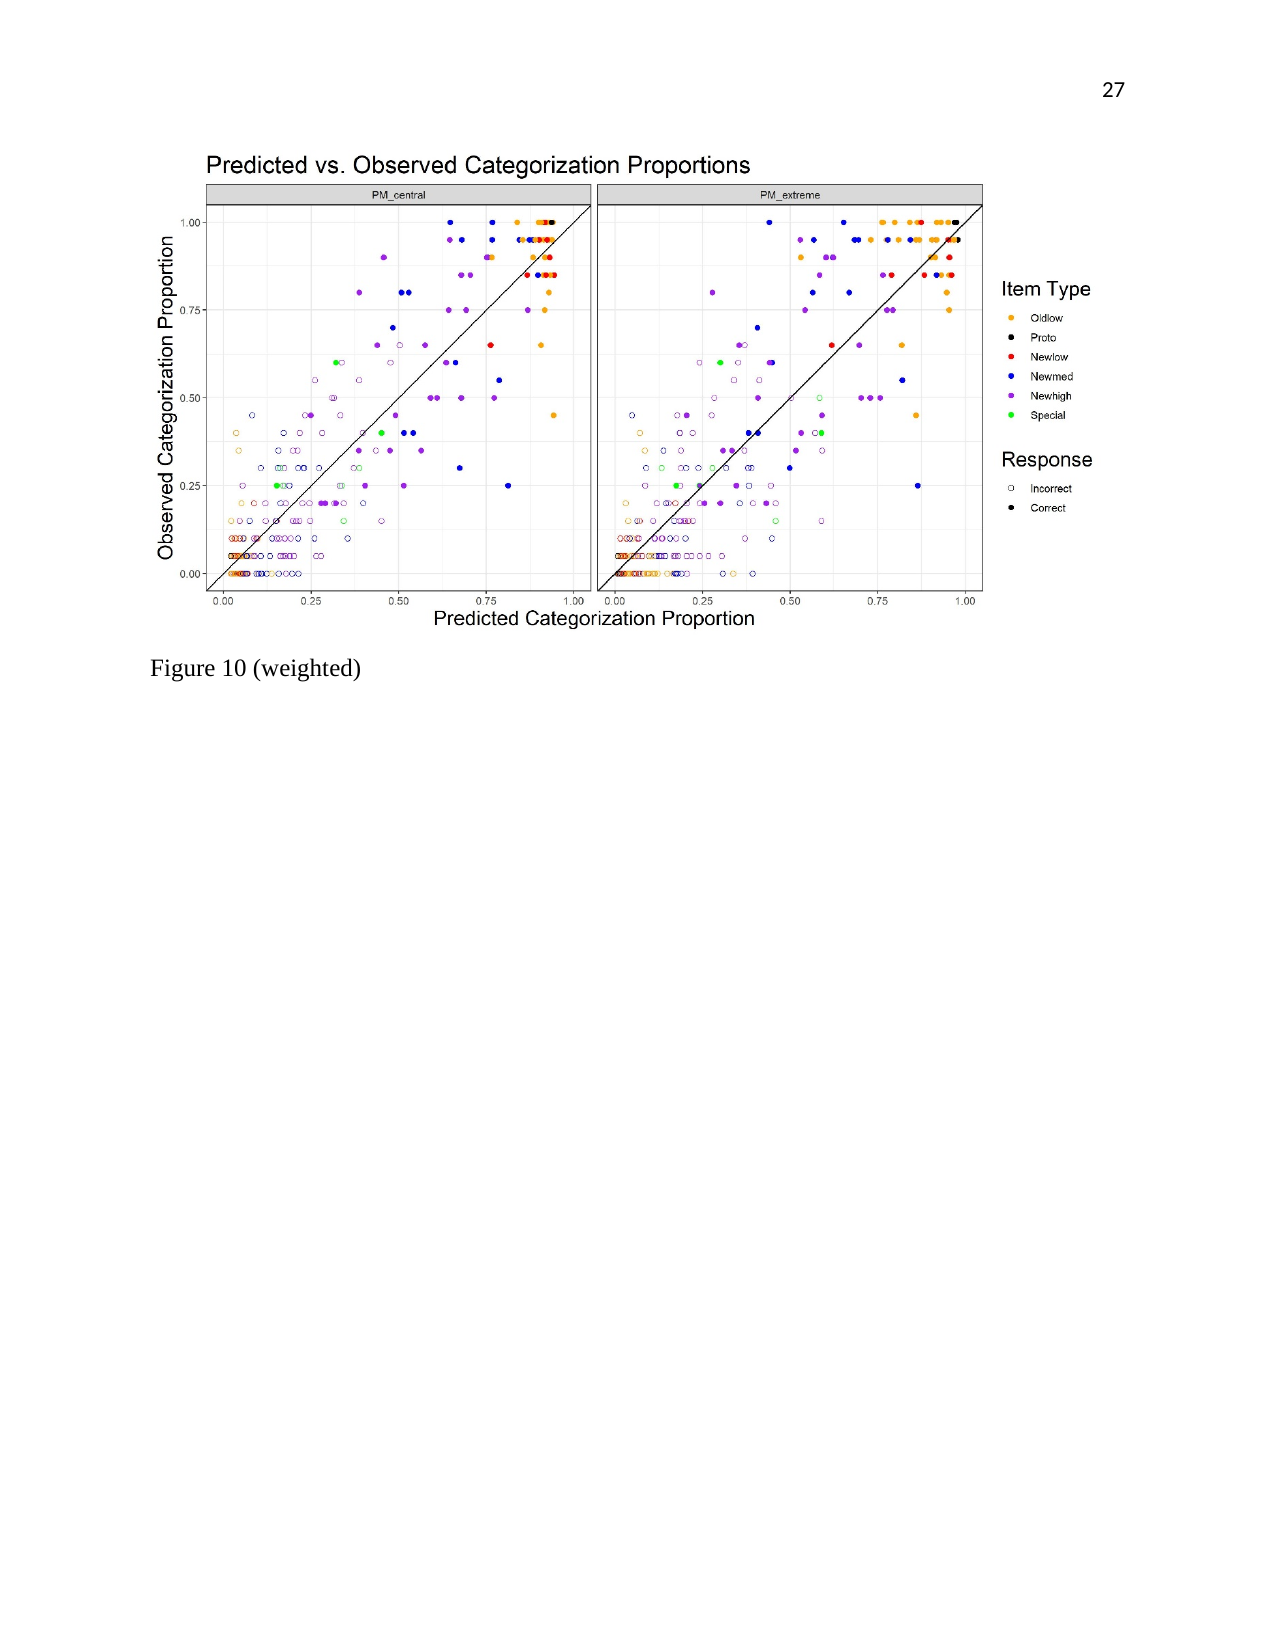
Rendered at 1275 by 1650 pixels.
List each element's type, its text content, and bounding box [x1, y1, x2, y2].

text Figure 10 (weighted) [150, 653, 1125, 682]
picture [150, 150, 1105, 635]
